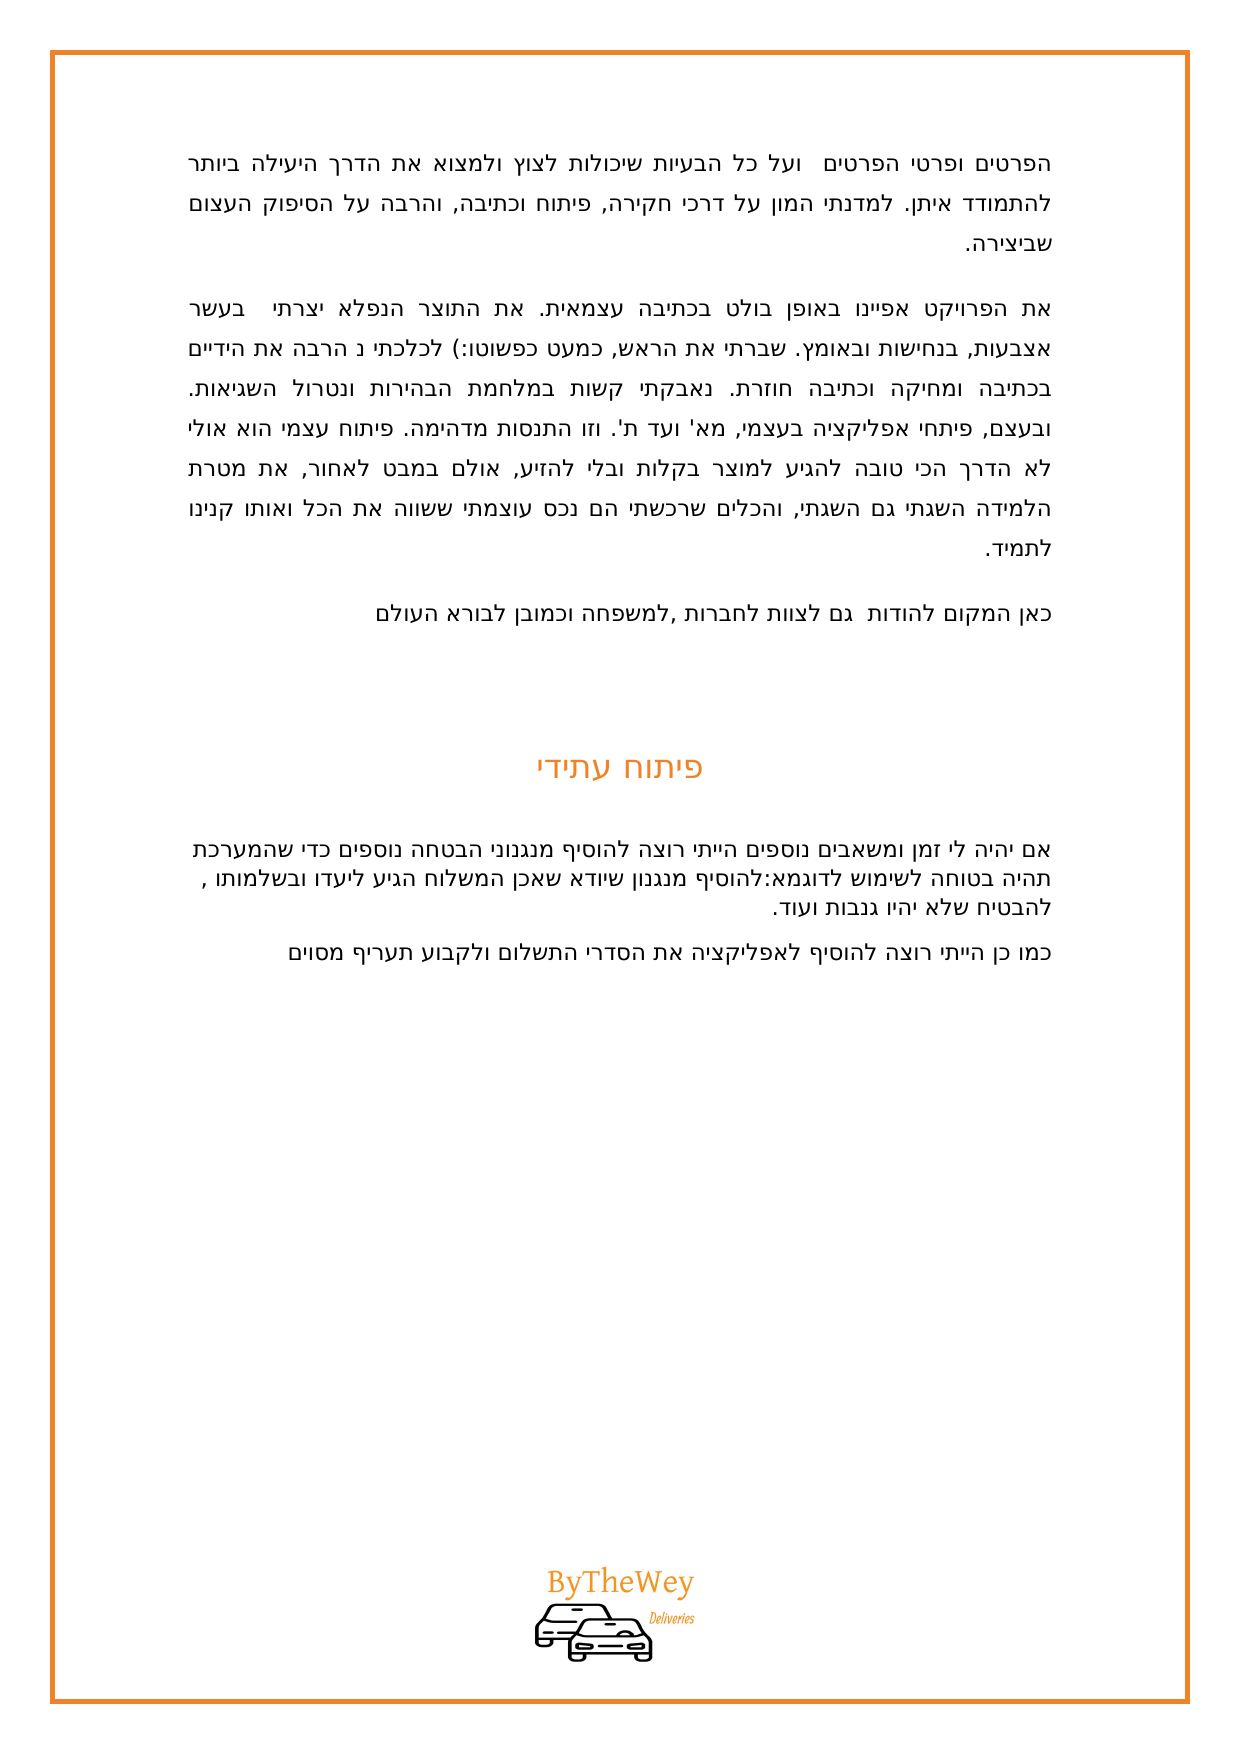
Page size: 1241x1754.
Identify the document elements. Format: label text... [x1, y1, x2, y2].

text אם יהיה לי זמן ומשאבים נוספים הייתי רוצה להוסיף מנגנוני הבטחה נוספים כדי שהמערכת תהיה בטוחה לשימוש לדוגמא:להוסיף מנגנון שיודא שאכן המשלוח הגיע ליעדו ובשלמותו ,להבטיח שלא יהיו גנבות ועוד. [187, 836, 1053, 920]
subtitle פיתוח עתידי [187, 747, 1053, 786]
text את הפרויקט אפיינו באופן בולט בכתיבה עצמאית. את התוצר הנפלא יצרתי בעשר אצבעות, בנחישות ובאומץ. שברתי את הראש, כמעט כפשוטו:) לכלכתי נ הרבה את הידיים בכתיבה ומחיקה וכתיבה חוזרת. נאבקתי קשות במלחמת הבהירות ונטרול השגיאות. ובעצם, פיתחי אפליקציה בעצמי, מא' ועד ת'. וזו התנסות מדהימה. פיתוח עצמי הוא אולי לא הדרך הכי טובה להגיע למוצר בקלות ובלי להזיע, אולם במבט לאחור, את מטרת הלמידה השגתי גם השגתי, והכלים שרכשתי הם נכס עוצמתי ששווה את הכל ואותו קנינו לתמיד. [187, 295, 1053, 562]
picture [500, 1557, 740, 1681]
text כאן המקום להודות גם לצוות לחברות ,למשפחה וכמובן לבורא העולם [187, 600, 1053, 627]
text כמו כן הייתי רוצה להוסיף לאפליקציה את הסדרי התשלום ולקבוע תעריף מסוים [187, 939, 1053, 966]
